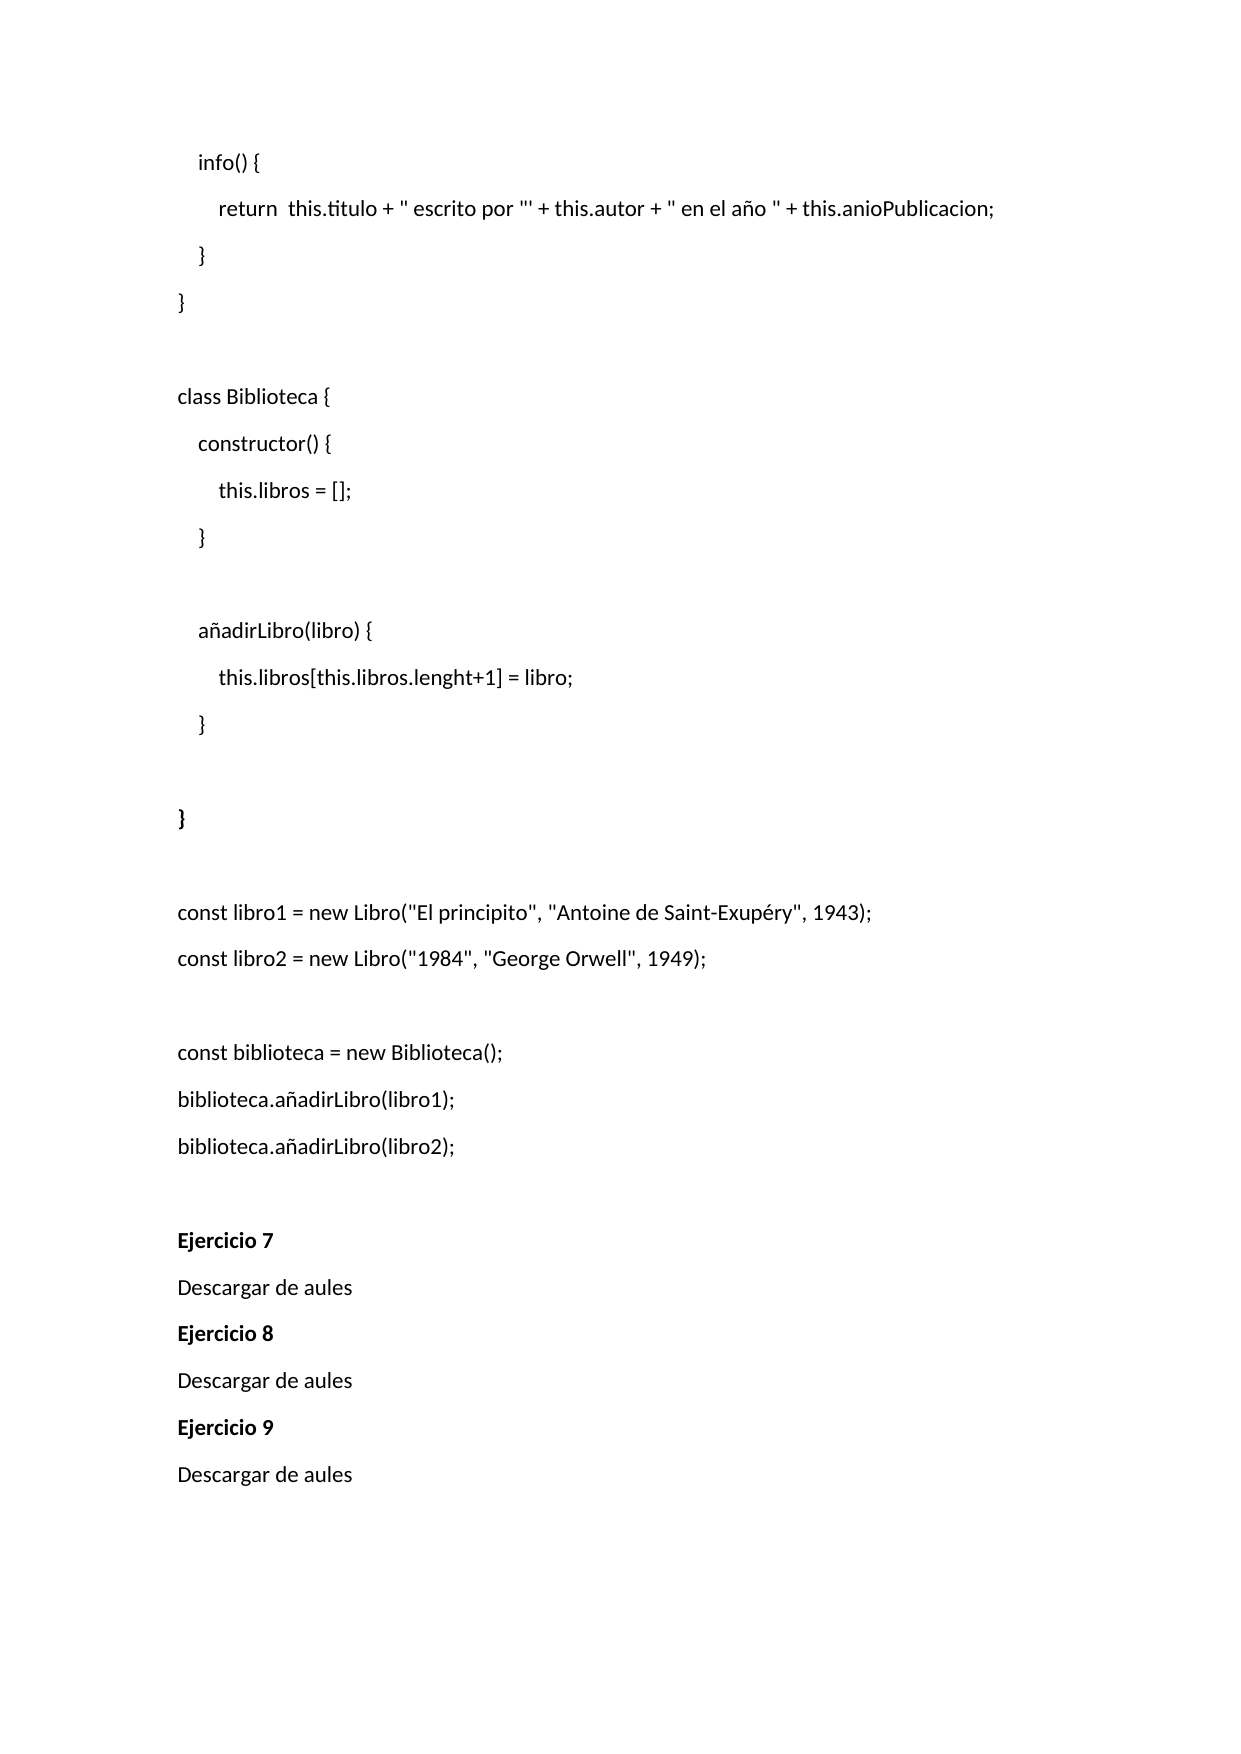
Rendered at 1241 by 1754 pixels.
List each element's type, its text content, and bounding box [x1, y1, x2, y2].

text Ejercicio 7 [177, 1226, 1063, 1254]
text return this.titulo + " escrito por "' + this.autor + " en el año " + this.anioPublicacion; [177, 194, 1063, 222]
text } [177, 804, 1063, 832]
text biblioteca.añadirLibro(libro2); [177, 1132, 1063, 1160]
text Ejercicio 8 [177, 1319, 1063, 1347]
text Descargar de aules [177, 1366, 1063, 1394]
text class Biblioteca { [177, 382, 1063, 410]
text } [177, 241, 1063, 269]
text const biblioteca = new Biblioteca(); [177, 1038, 1063, 1066]
text constructor() { [177, 429, 1063, 457]
text this.libros[this.libros.lenght+1] = libro; [177, 663, 1063, 691]
text const libro2 = new Libro("1984", "George Orwell", 1949); [177, 944, 1063, 972]
text añadirLibro(libro) { [177, 616, 1063, 644]
text } [177, 710, 1063, 738]
text } [177, 523, 1063, 551]
text this.libros = []; [177, 476, 1063, 504]
text Descargar de aules [177, 1460, 1063, 1488]
text info() { [177, 148, 1063, 176]
text } [177, 288, 1063, 316]
text Ejercicio 9 [177, 1413, 1063, 1441]
text biblioteca.añadirLibro(libro1); [177, 1085, 1063, 1113]
text const libro1 = new Libro("El principito", "Antoine de Saint-Exupéry", 1943); [177, 898, 1063, 926]
text Descargar de aules [177, 1273, 1063, 1301]
